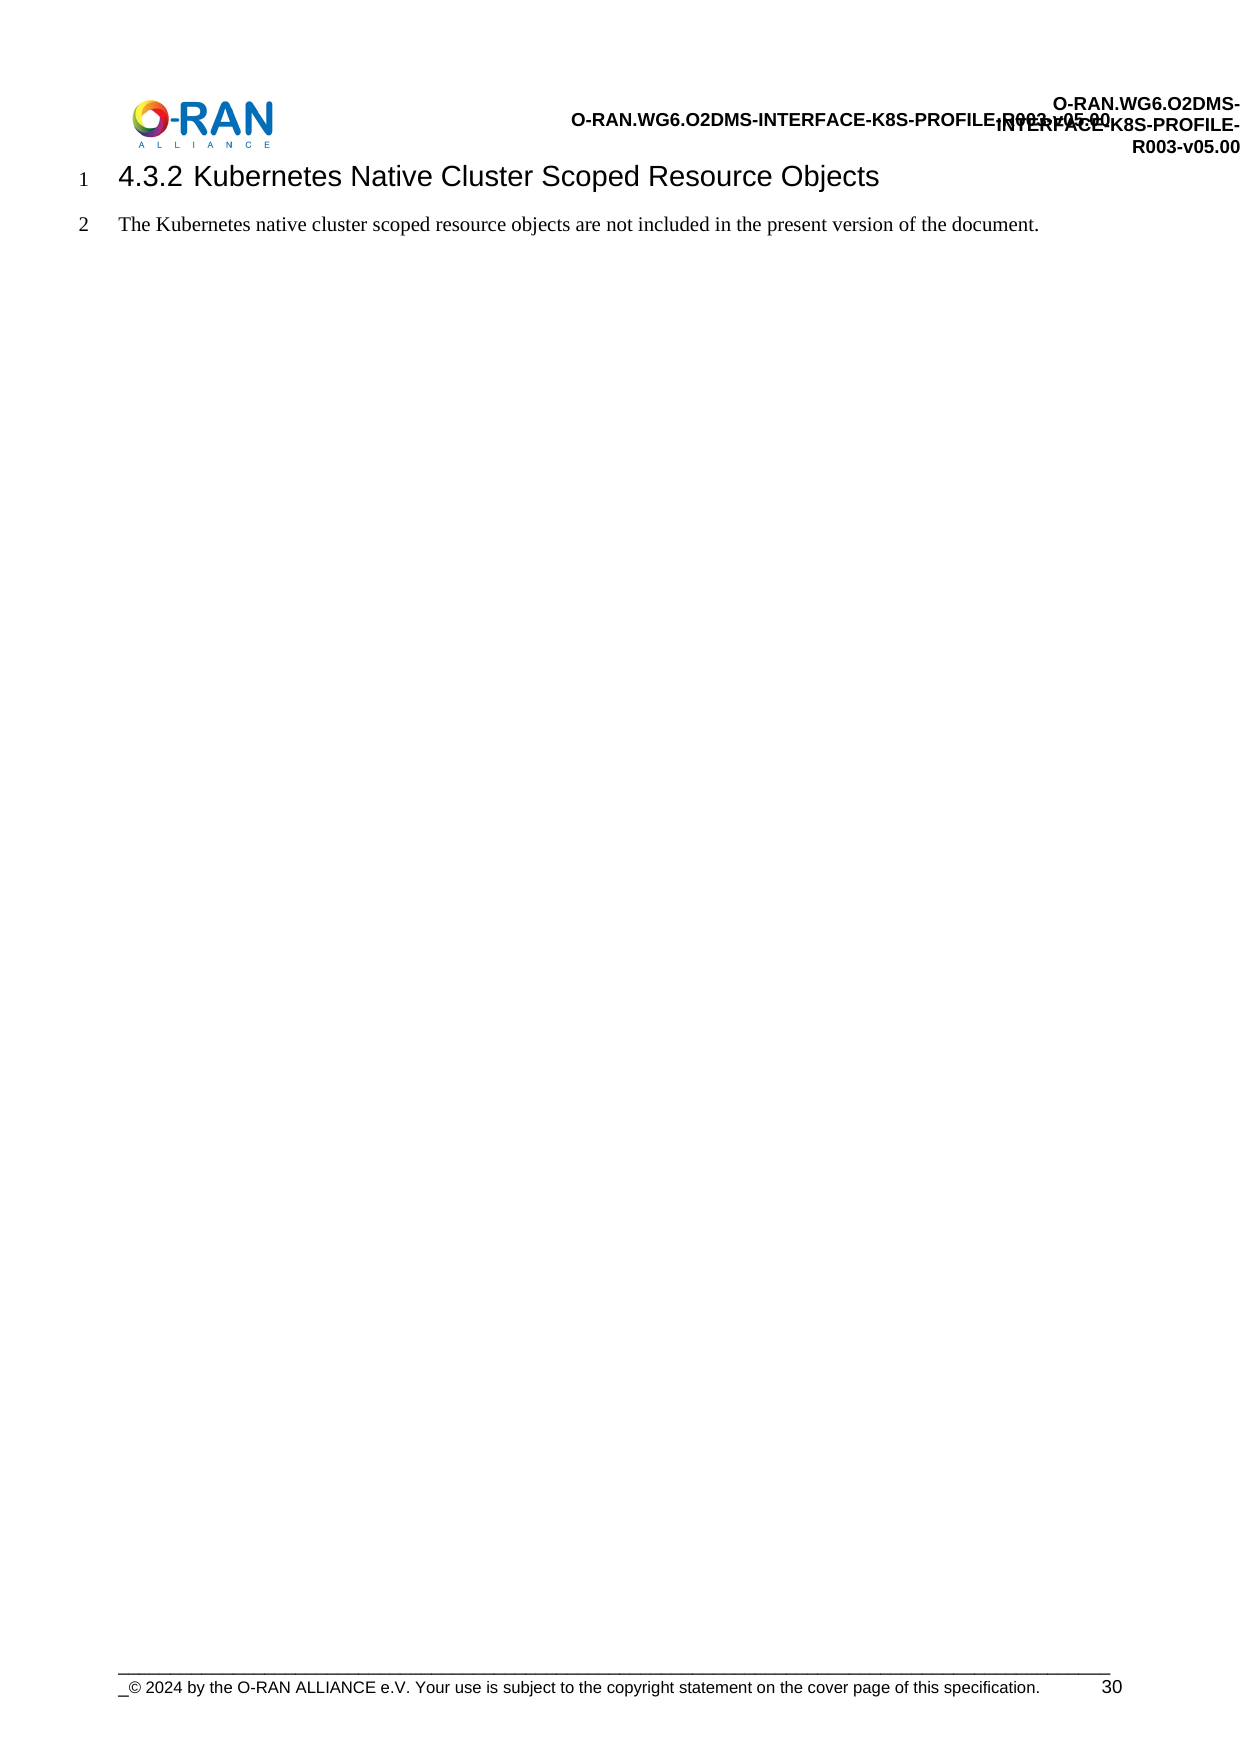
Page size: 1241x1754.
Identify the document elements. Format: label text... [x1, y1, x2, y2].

subtitle Kubernetes Native Cluster Scoped Resource Objects [118, 159, 1122, 193]
text The Kubernetes native cluster scoped resource objects are not included in the present version of the document. [118, 212, 1122, 236]
picture [123, 88, 285, 158]
